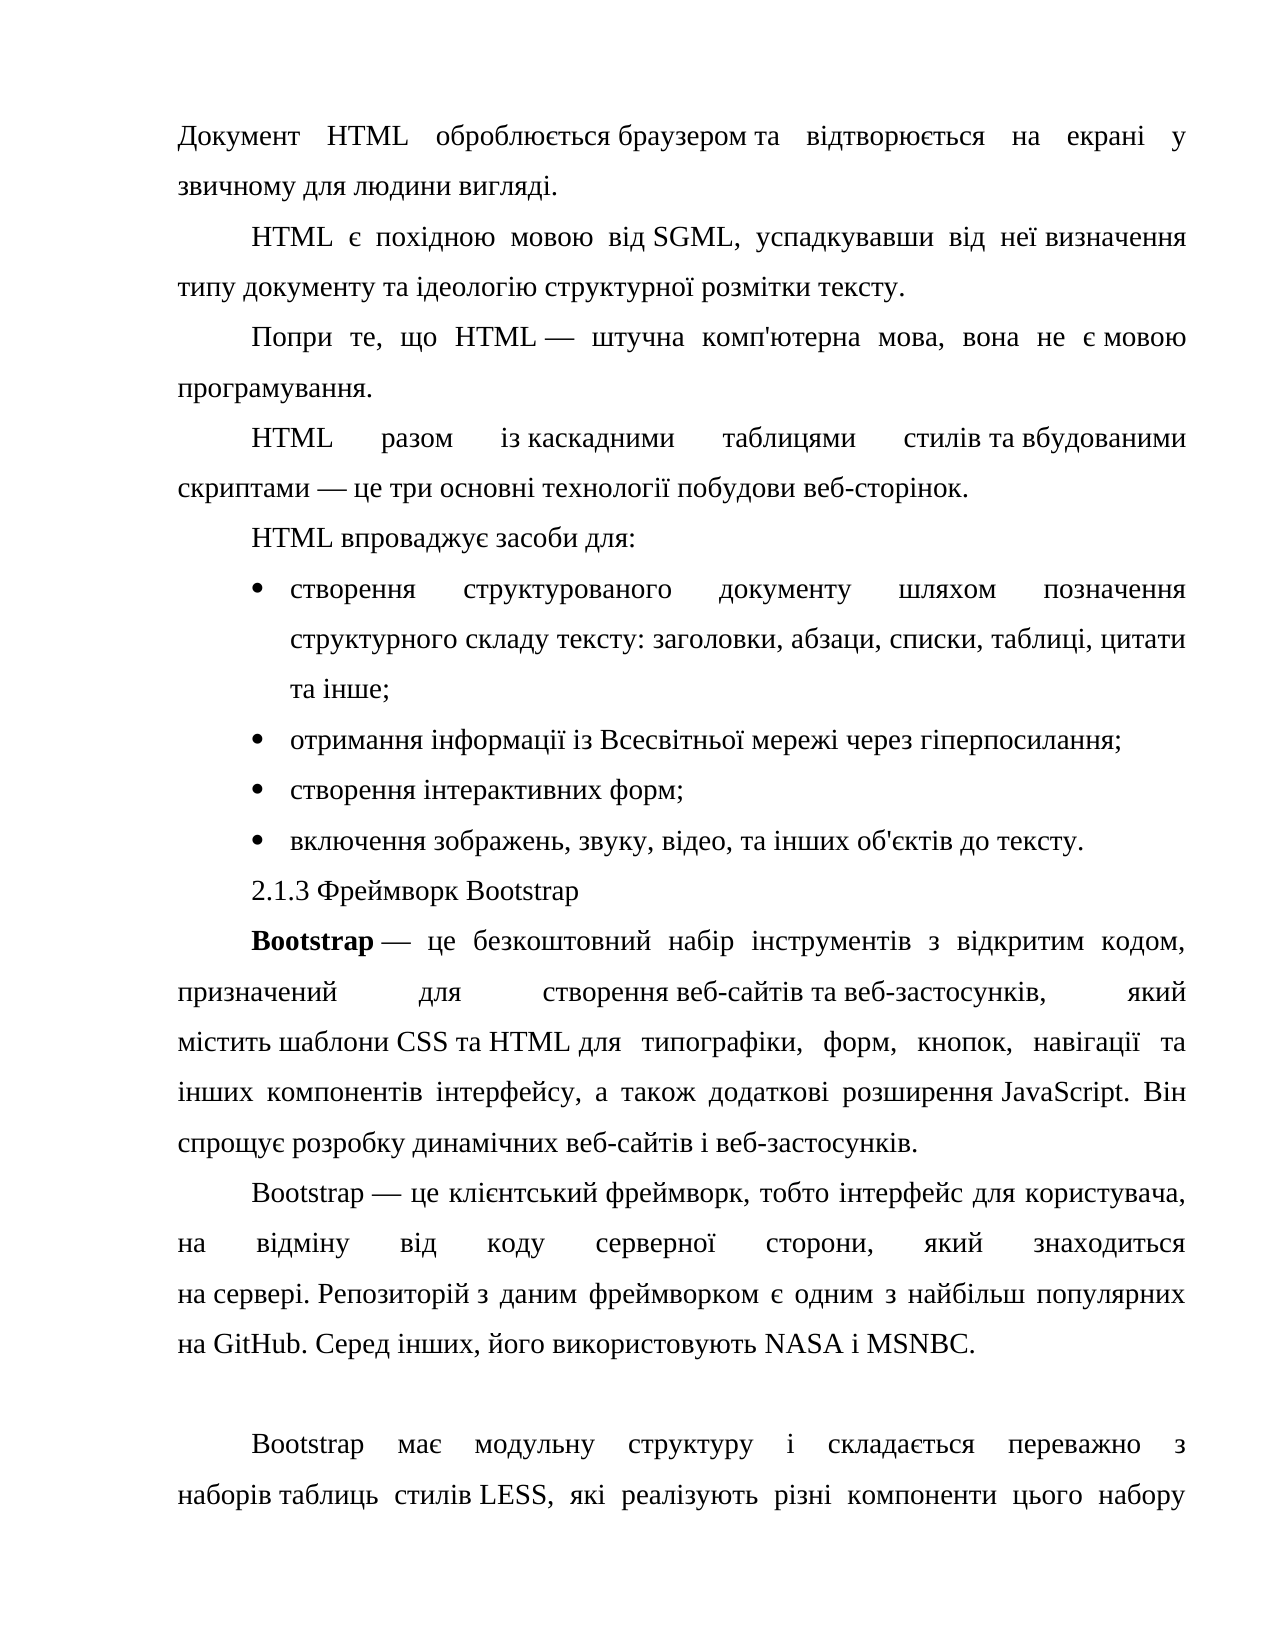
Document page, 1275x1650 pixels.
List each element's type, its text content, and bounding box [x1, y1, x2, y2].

list створення структурованого документу шляхом позначення структурного складу тексту: заголовки, абзаци, списки, таблиці, цитати та інше; [252, 571, 1186, 705]
text Bootstrap — це клієнтський фреймворк, тобто інтерфейс для користувача, на відміну від коду серверної сторони, який знаходиться на сервері. Репозиторій з даним фреймворком є одним з найбільш популярних на GitHub. Серед інших, його використовують NASA і MSNBC. [177, 1175, 1186, 1359]
list включення зображень, звуку, відео, та інших об'єктів до тексту. [252, 823, 1186, 856]
text HTML є похідною мовою від SGML, успадкувавши від неї визначення типу документу та ідеологію структурної розмітки тексту. [177, 219, 1186, 303]
text HTML впроваджує засоби для: [177, 521, 1186, 554]
text Попри те, що HTML — штучна комп'ютерна мова, вона не є мовою програмування. [177, 319, 1186, 403]
text 2.1.3 Фреймворк Bootstrap [177, 873, 1186, 907]
list отримання інформації із Всесвітньої мережі через гіперпосилання; [252, 722, 1186, 756]
list створення інтерактивних форм; [252, 772, 1186, 806]
text Bootstrap — це безкоштовний набір інструментів з відкритим кодом, призначений для створення веб-сайтів та веб-застосунків, який містить шаблони CSS та HTML для типографіки, форм, кнопок, навігації та інших компонентів інтерфейсу, а також додаткові розширення JavaScript. Він спрощує розробку динамічних веб-сайтів і веб-застосунків. [177, 923, 1186, 1158]
text HTML разом із каскадними таблицями стилів та вбудованими скриптами — це три основні технології побудови веб-сторінок. [177, 420, 1186, 504]
